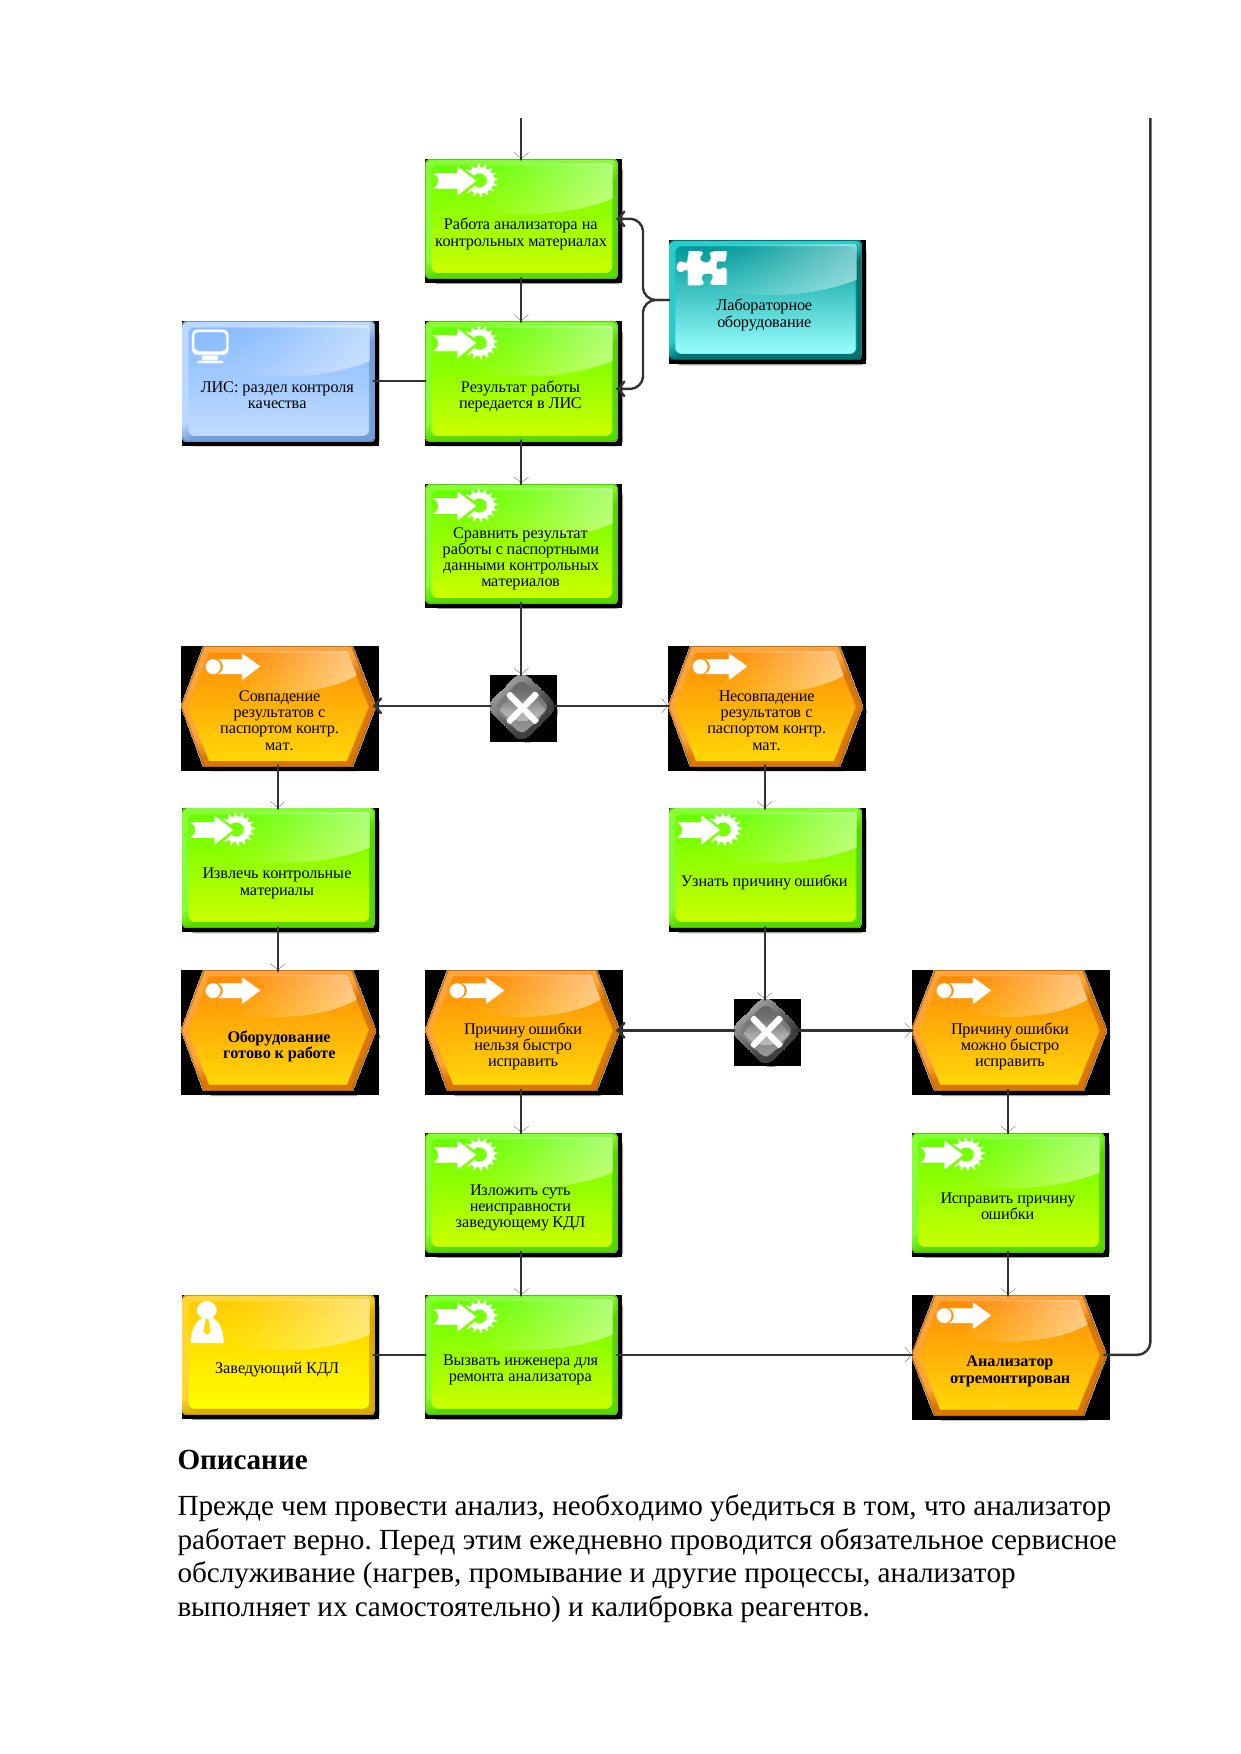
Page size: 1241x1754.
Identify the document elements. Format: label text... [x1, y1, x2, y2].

text Прежде чем провести анализ, необходимо убедиться в том, что анализатор работает верно. Перед этим ежедневно проводится обязательное сервисное обслуживание (нагрев, промывание и другие процессы, анализатор выполняет их самостоятельно) и калибровка реагентов. [177, 1488, 1152, 1623]
text Описание [177, 1442, 1152, 1476]
